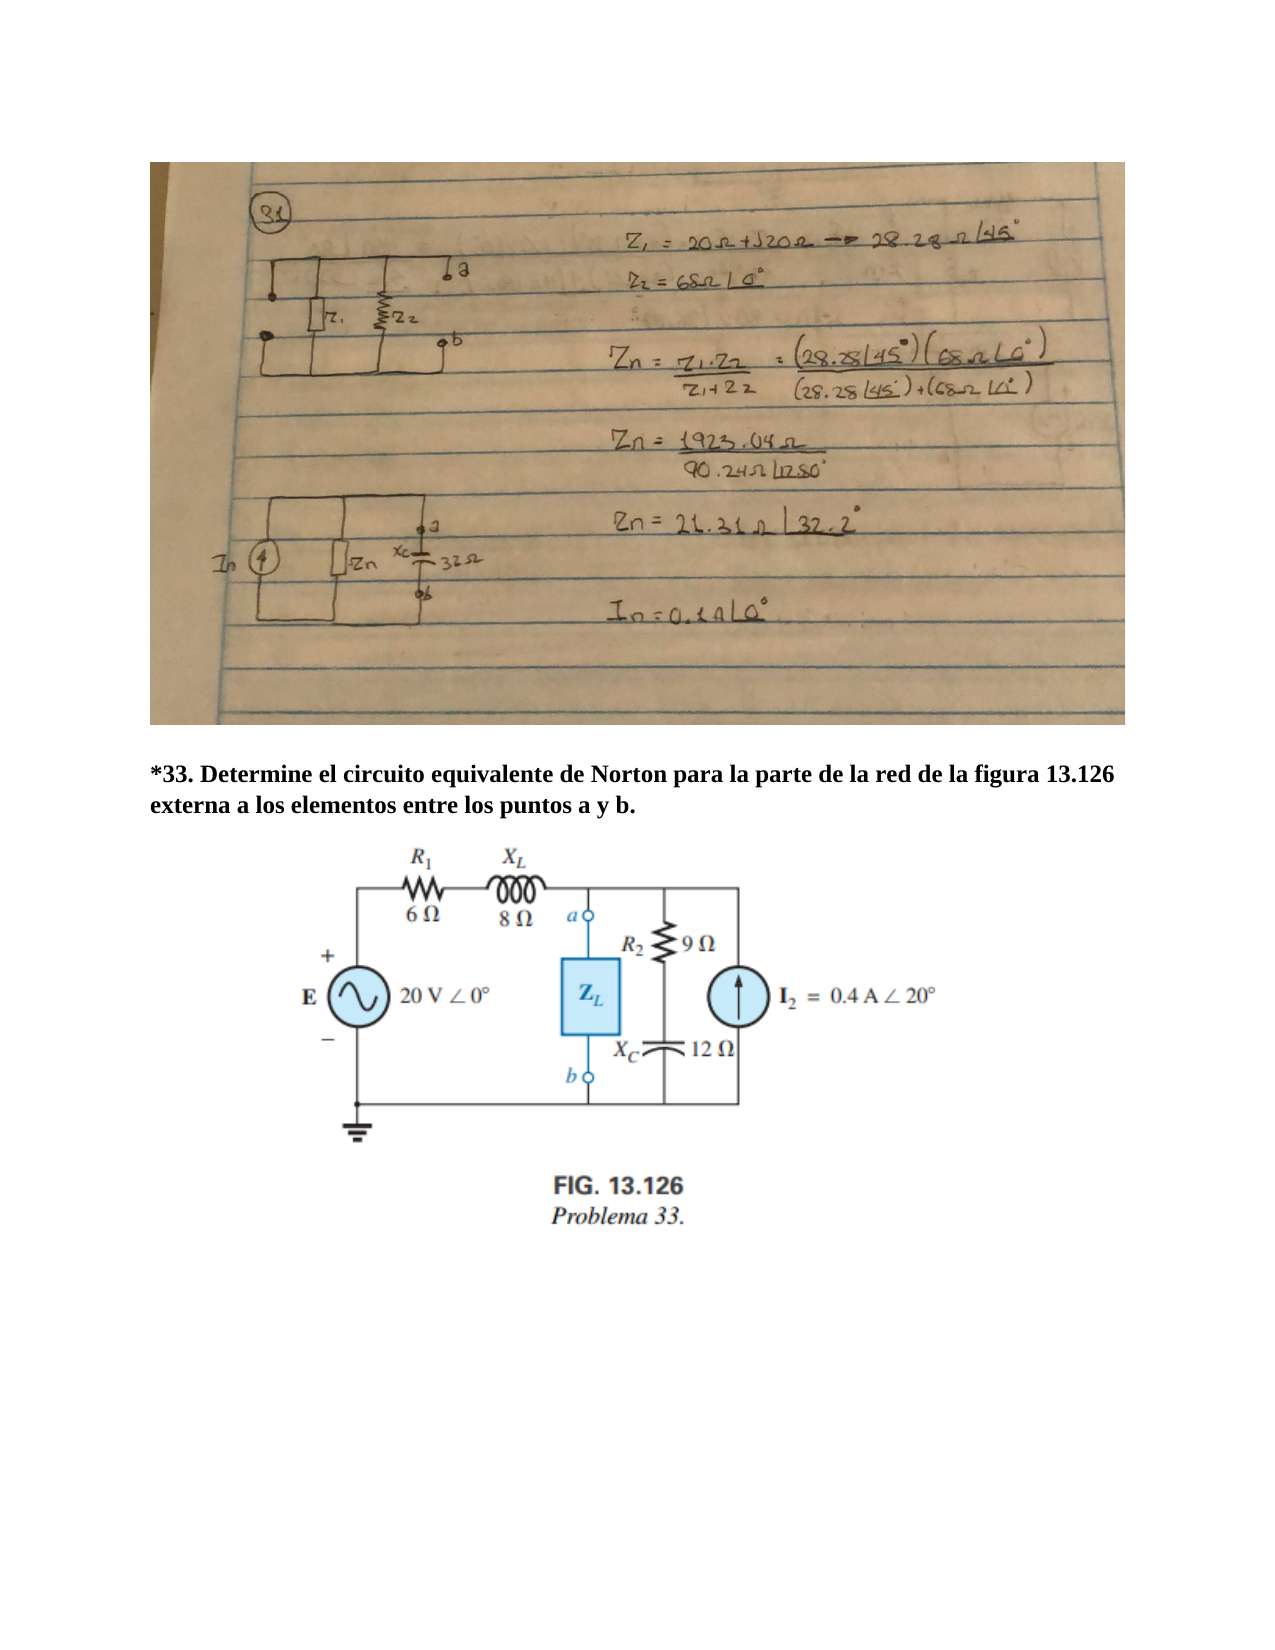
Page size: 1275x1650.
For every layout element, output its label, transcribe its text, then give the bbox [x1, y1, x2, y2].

picture [300, 837, 976, 1243]
text *33. Determine el circuito equivalente de Norton para la parte de la red de la figura 13.126 externa a los elementos entre los puntos a y b. [150, 759, 1125, 819]
picture [150, 162, 1125, 725]
